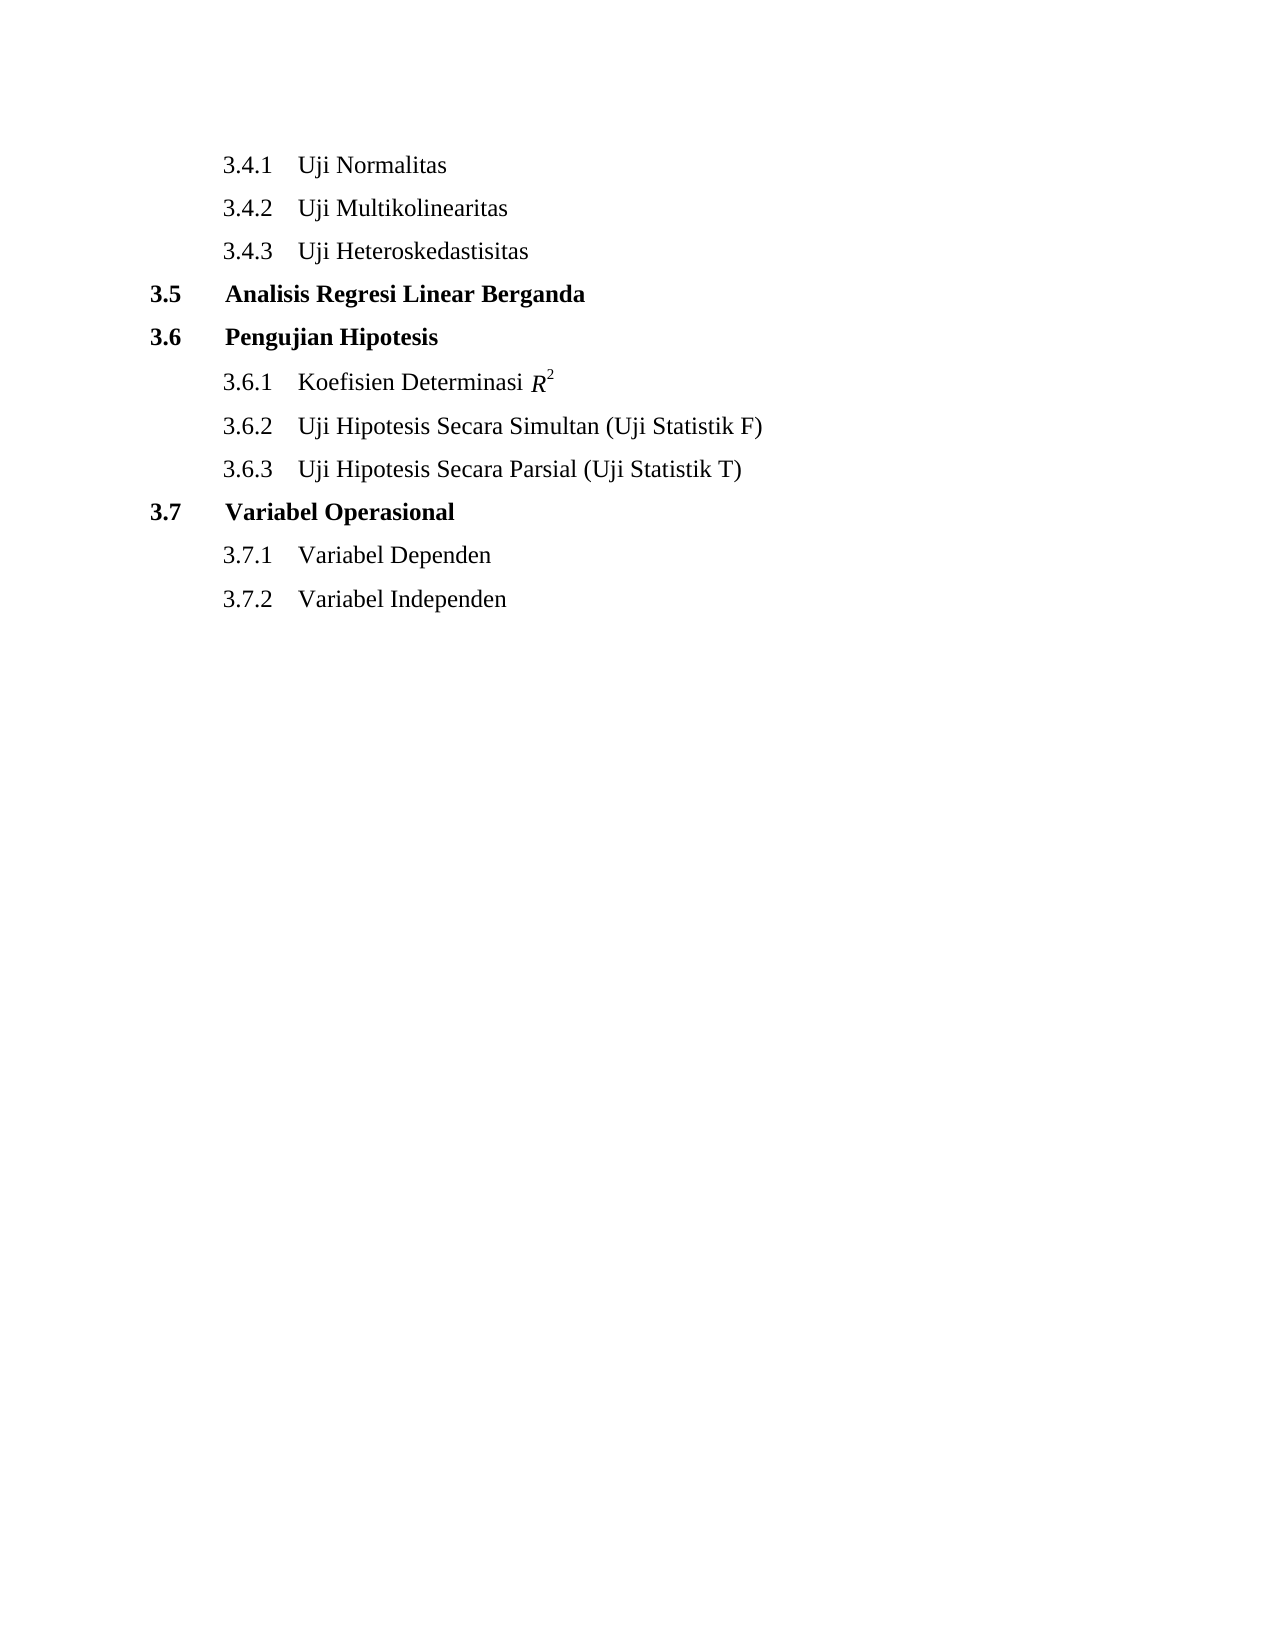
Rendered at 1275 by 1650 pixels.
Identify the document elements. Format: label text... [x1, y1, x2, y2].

subtitle Uji Heteroskedastisitas [223, 236, 1125, 265]
subtitle Variabel Operasional [150, 497, 1125, 526]
subtitle Pengujian Hipotesis [150, 322, 1125, 351]
subtitle Uji Multikolinearitas [223, 193, 1125, 222]
subtitle Analisis Regresi Linear Berganda [150, 279, 1125, 308]
subtitle Variabel Dependen [223, 541, 1125, 569]
subtitle Uji Normalitas [223, 150, 1125, 179]
subtitle Uji Hipotesis Secara Simultan (Uji Statistik F) [223, 411, 1125, 440]
subtitle Uji Hipotesis Secara Parsial (Uji Statistik T) [223, 454, 1125, 483]
subtitle Variabel Independen [223, 584, 1125, 612]
subtitle Koefisien Determinasi [223, 366, 1125, 397]
